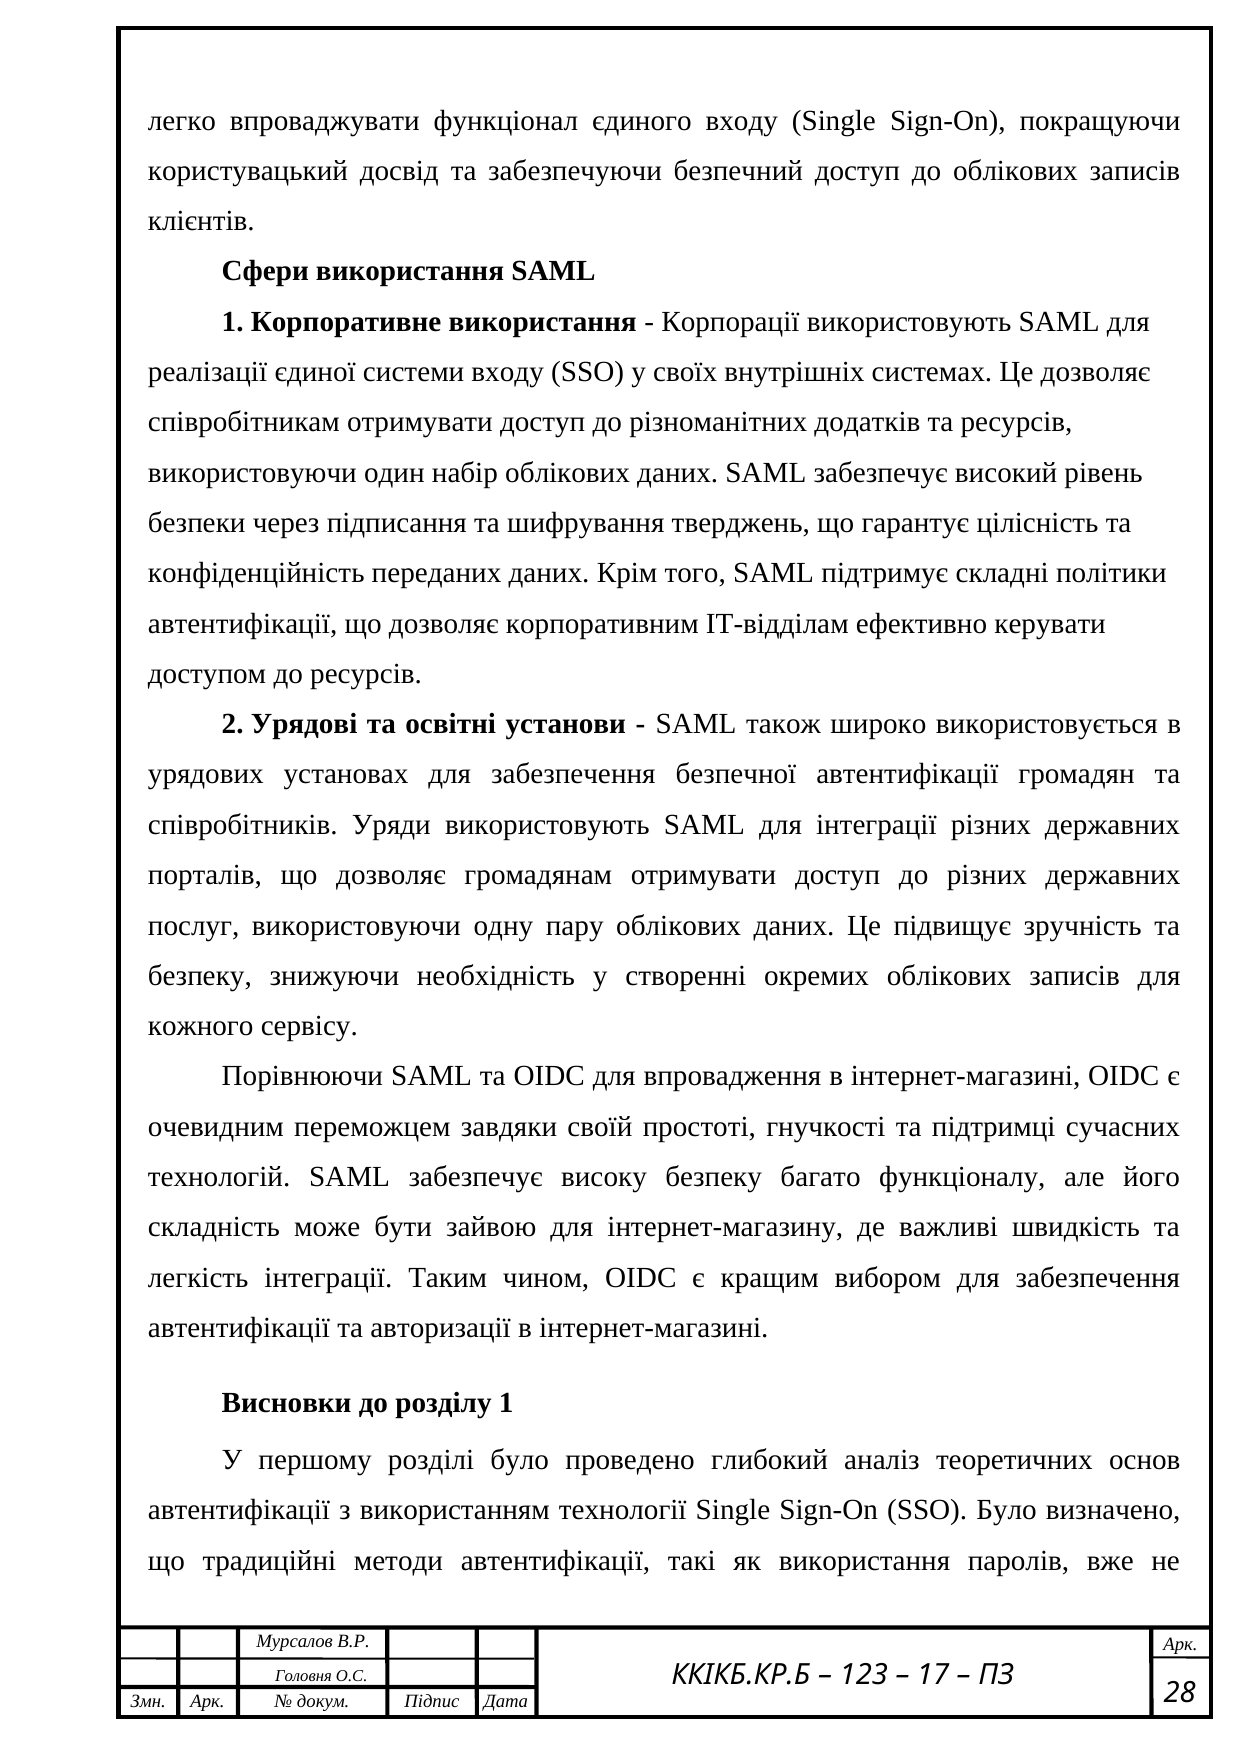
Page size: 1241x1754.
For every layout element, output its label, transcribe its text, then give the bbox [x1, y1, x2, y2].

text Порівнюючи SAML та OIDC для впровадження в інтернет-магазині, OIDC є очевидним переможцем завдяки своїй простоті, гнучкості та підтримці сучасних технологій. SAML забезпечує високу безпеку багато функціоналу, але його складність може бути зайвою для інтернет-магазину, де важливі швидкість та легкість інтеграції. Таким чином, OIDC є кращим вибором для забезпечення автентифікації та авторизації в інтернет-магазині. [148, 1058, 1181, 1344]
text Cфери використання SAML [148, 253, 1181, 287]
subtitle Висновки до розділу 1 [148, 1385, 1181, 1419]
text 1. Корпоративне використання - Корпорації використовують SAML для реалізації єдиної системи входу (SSO) у своїх внутрішніх системах. Це дозволяє співробітникам отримувати доступ до різноманітних додатків та ресурсів, використовуючи один набір облікових даних. SAML забезпечує високий рівень безпеки через підписання та шифрування тверджень, що гарантує цілісність та конфіденційність переданих даних. Крім того, SAML підтримує складні політики автентифікації, що дозволяє корпоративним IT-відділам ефективно керувати доступом до ресурсів. [148, 304, 1181, 689]
text 2. Урядові та освітні установи - SAML також широко використовується в урядових установах для забезпечення безпечної автентифікації громадян та співробітників. Уряди використовують SAML для інтеграції різних державних порталів, що дозволяє громадянам отримувати доступ до різних державних послуг, використовуючи одну пару облікових даних. Це підвищує зручність та безпеку, знижуючи необхідність у створенні окремих облікових записів для кожного сервісу. [148, 706, 1181, 1042]
